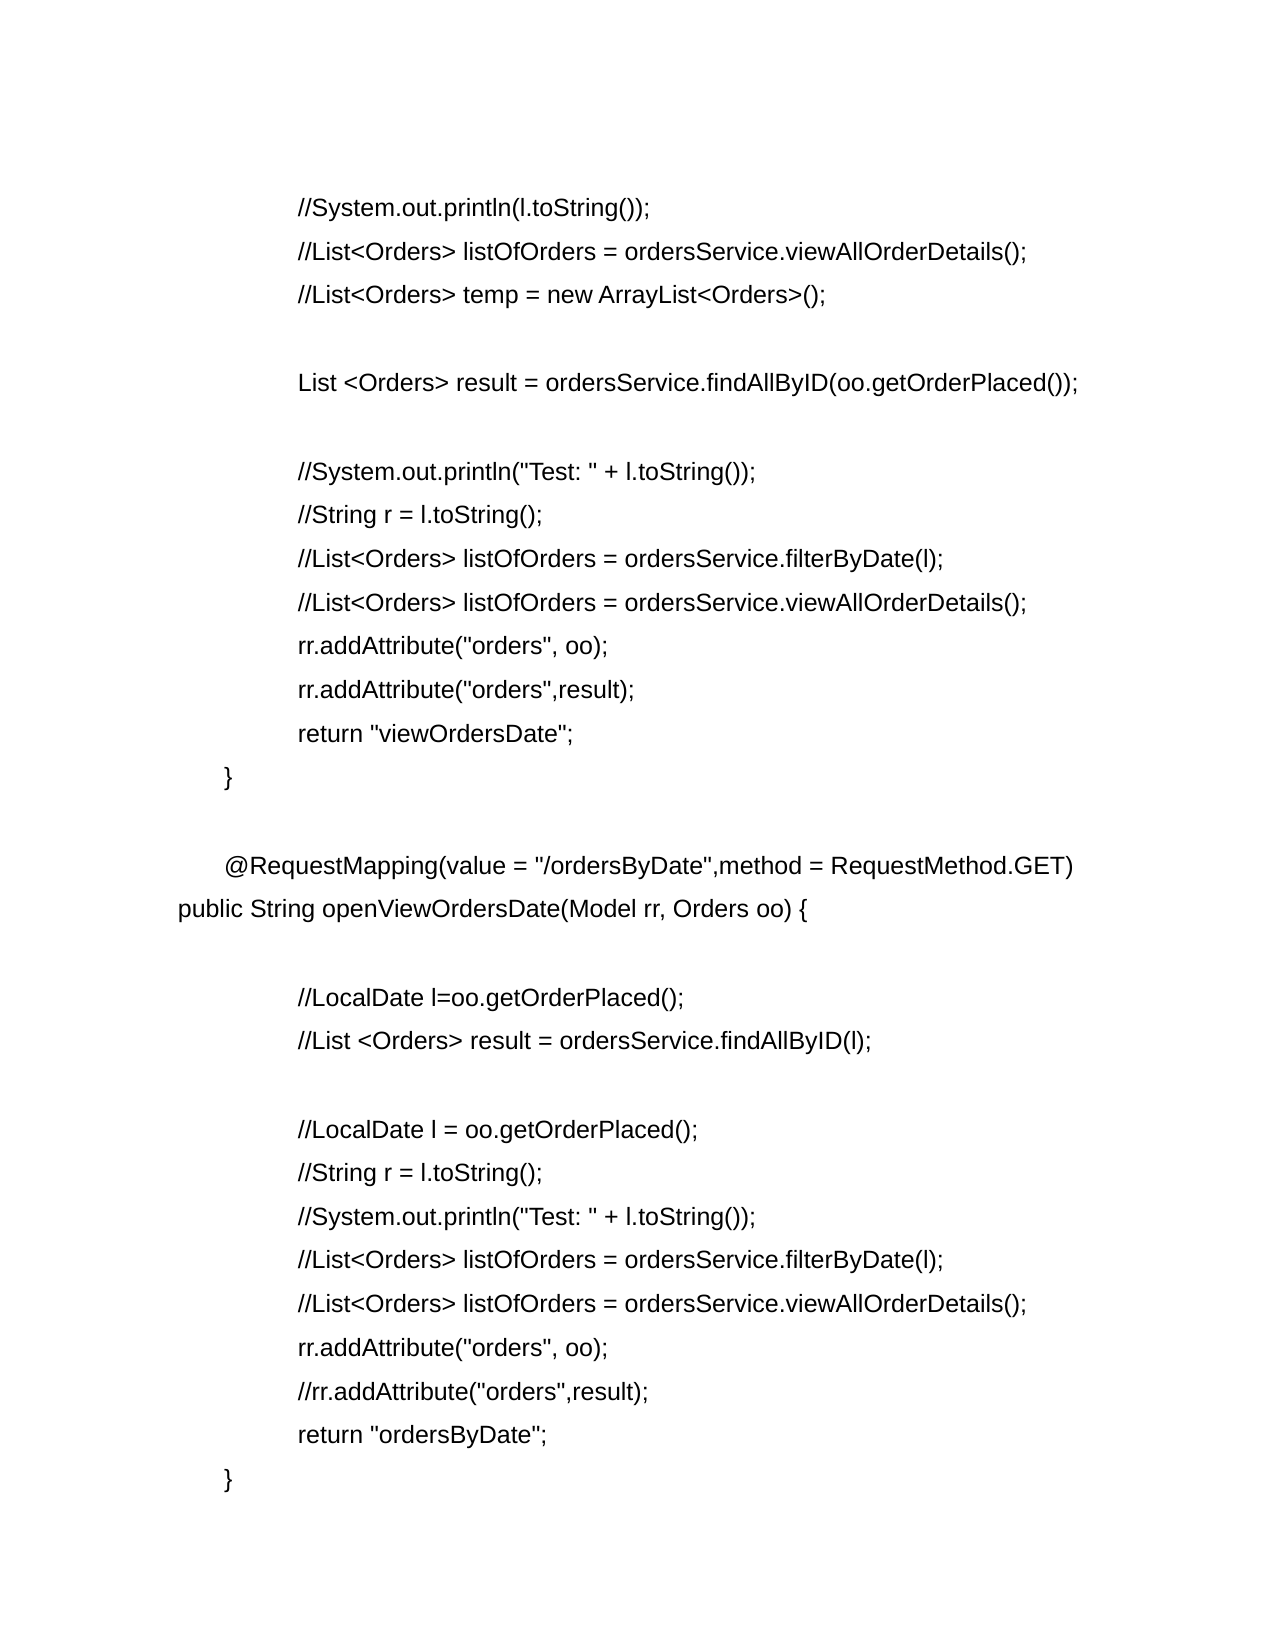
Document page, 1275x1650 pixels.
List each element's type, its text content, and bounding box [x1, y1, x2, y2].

text //System.out.println("Test: " + l.toString()); [150, 1204, 1125, 1231]
text //rr.addAttribute("orders",result); [150, 1378, 1125, 1405]
text } [150, 764, 1125, 791]
text //System.out.println("Test: " + l.toString()); [150, 459, 1125, 486]
text //List<Orders> listOfOrders = ordersService.viewAllOrderDetails(); [150, 1291, 1125, 1318]
text rr.addAttribute("orders", oo); [150, 1335, 1125, 1362]
text //List<Orders> listOfOrders = ordersService.filterByDate(l); [150, 1247, 1125, 1274]
text //List<Orders> listOfOrders = ordersService.viewAllOrderDetails(); [150, 238, 1125, 265]
text //List<Orders> temp = new ArrayList<Orders>(); [150, 282, 1125, 309]
text //String r = l.toString(); [150, 502, 1125, 529]
text //System.out.println(l.toString()); [150, 195, 1125, 222]
text @RequestMapping(value = "/ordersByDate",method = RequestMethod.GET) [150, 852, 1125, 879]
text //LocalDate l = oo.getOrderPlaced(); [150, 1116, 1125, 1143]
text //List <Orders> result = ordersService.findAllByID(l); [150, 1028, 1125, 1055]
text rr.addAttribute("orders", oo); [150, 633, 1125, 660]
text return "viewOrdersDate"; [150, 721, 1125, 747]
text public String openViewOrdersDate(Model rr, Orders oo) { [150, 896, 1125, 923]
text //List<Orders> listOfOrders = ordersService.filterByDate(l); [150, 546, 1125, 573]
text return "ordersByDate"; [150, 1422, 1125, 1449]
text //List<Orders> listOfOrders = ordersService.viewAllOrderDetails(); [150, 589, 1125, 617]
text //String r = l.toString(); [150, 1160, 1125, 1187]
text List <Orders> result = ordersService.findAllByID(oo.getOrderPlaced()); [150, 370, 1125, 397]
text rr.addAttribute("orders",result); [150, 677, 1125, 704]
text //LocalDate l=oo.getOrderPlaced(); [150, 984, 1125, 1011]
text } [150, 1466, 1125, 1493]
